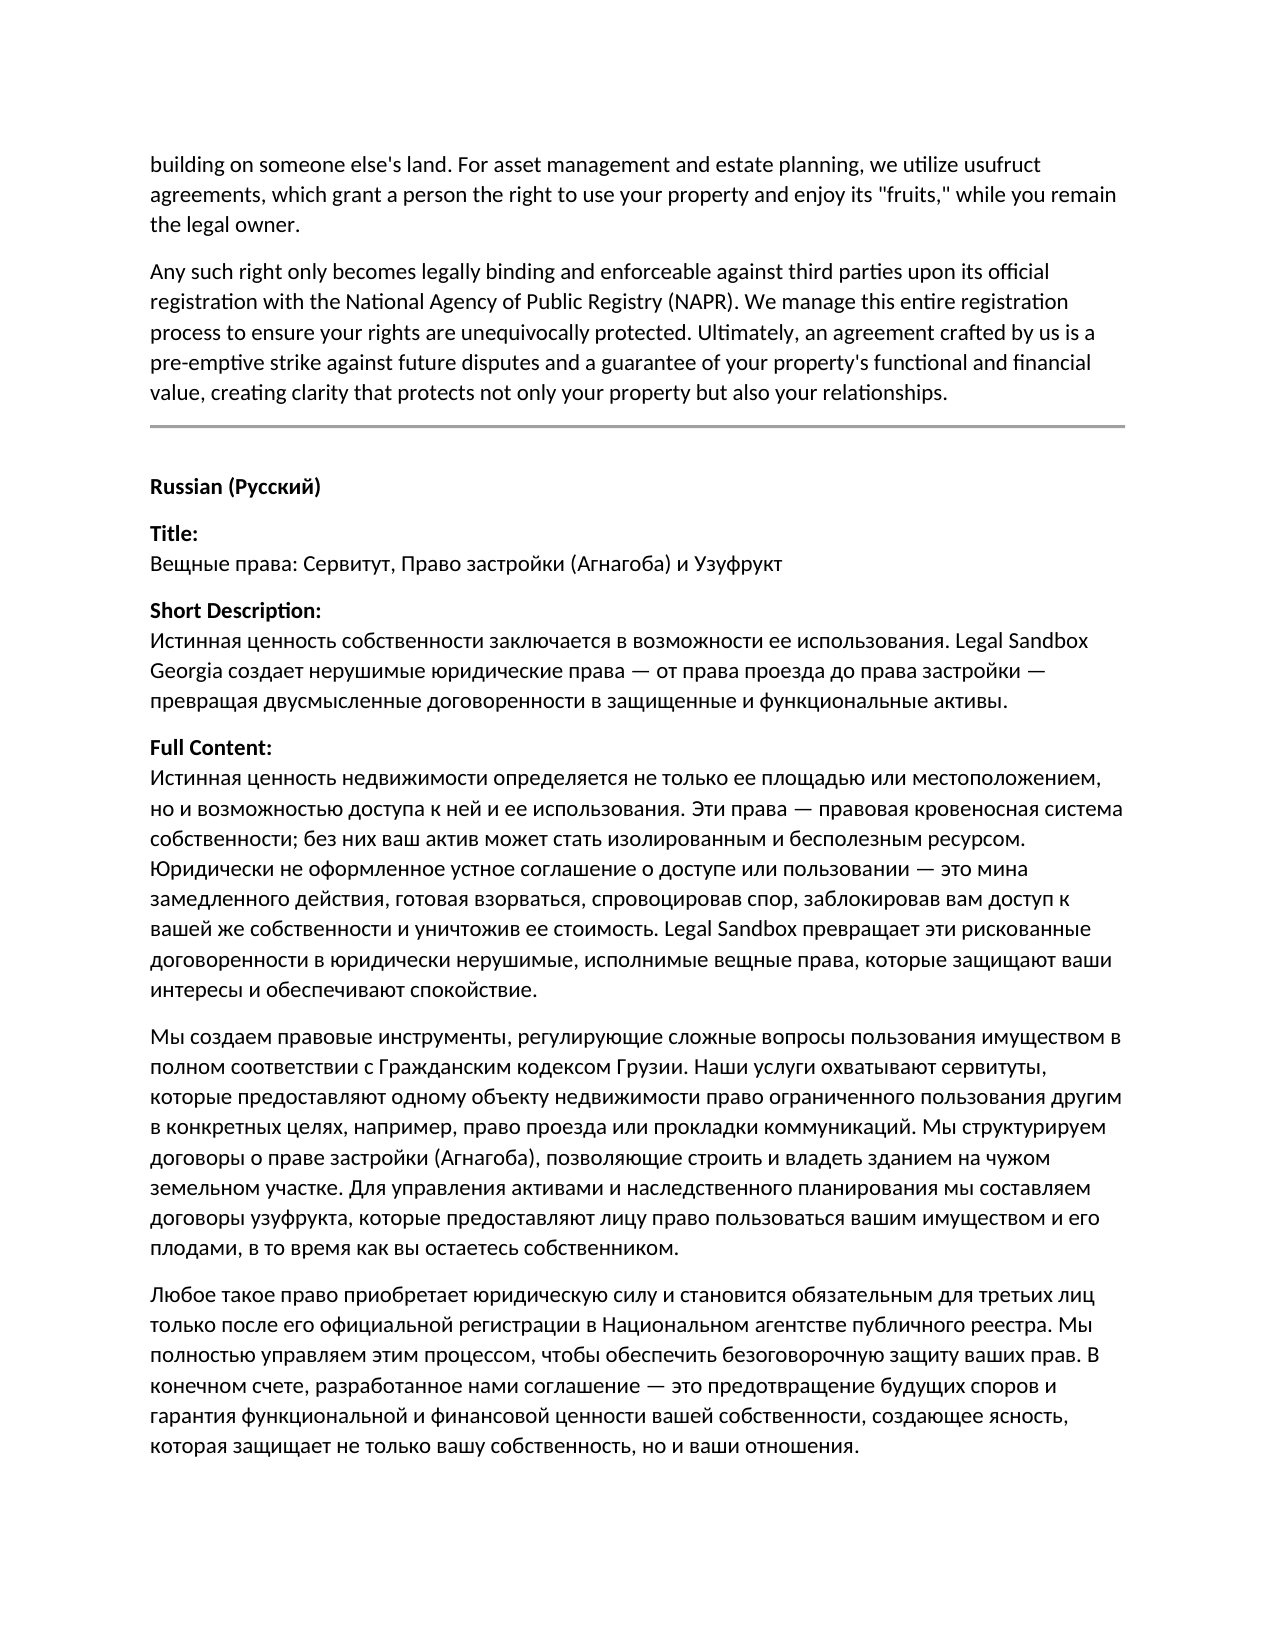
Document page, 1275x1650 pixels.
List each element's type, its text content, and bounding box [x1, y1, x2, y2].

text Any such right only becomes legally binding and enforceable against third parties upon its official registration with the National Agency of Public Registry (NAPR). We manage this entire registration process to ensure your rights are unequivocally protected. Ultimately, an agreement crafted by us is a pre-emptive strike against future disputes and a guarantee of your property's functional and financial value, creating clarity that protects not only your property but also your relationships. [150, 257, 1125, 406]
text Title: Вещные права: Сервитут, Право застройки (Агнагоба) и Узуфрукт [150, 519, 1125, 577]
text Мы создаем правовые инструменты, регулирующие сложные вопросы пользования имуществом в полном соответствии с Гражданским кодексом Грузии. Наши услуги охватывают сервитуты, которые предоставляют одному объекту недвижимости право ограниченного пользования другим в конкретных целях, например, право проезда или прокладки коммуникаций. Мы структурируем договоры о праве застройки (Агнагоба), позволяющие строить и владеть зданием на чужом земельном участке. Для управления активами и наследственного планирования мы составляем договоры узуфрукта, которые предоставляют лицу право пользоваться вашим имуществом и его плодами, в то время как вы остаетесь собственником. [150, 1022, 1125, 1261]
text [150, 150, 1125, 238]
text Любое такое право приобретает юридическую силу и становится обязательным для третьих лиц только после его официальной регистрации в Национальном агентстве публичного реестра. Мы полностью управляем этим процессом, чтобы обеспечить безоговорочную защиту ваших прав. В конечном счете, разработанное нами соглашение — это предотвращение будущих споров и гарантия функциональной и финансовой ценности вашей собственности, создающее ясность, которая защищает не только вашу собственность, но и ваши отношения. [150, 1280, 1125, 1459]
text Full Content: Истинная ценность недвижимости определяется не только ее площадью или местоположением, но и возможностью доступа к ней и ее использования. Эти права — правовая кровеносная система собственности; без них ваш актив может стать изолированным и бесполезным ресурсом. Юридически не оформленное устное соглашение о доступе или пользовании — это мина замедленного действия, готовая взорваться, спровоцировав спор, заблокировав вам доступ к вашей же собственности и уничтожив ее стоимость. Legal Sandbox превращает эти рискованные договоренности в юридически нерушимые, исполнимые вещные права, которые защищают ваши интересы и обеспечивают спокойствие. [150, 733, 1125, 1003]
text Short Description: Истинная ценность собственности заключается в возможности ее использования. Legal Sandbox Georgia создает нерушимые юридические права — от права проезда до права застройки — превращая двусмысленные договоренности в защищенные и функциональные активы. [150, 596, 1125, 714]
text Russian (Русский) [150, 472, 1125, 500]
